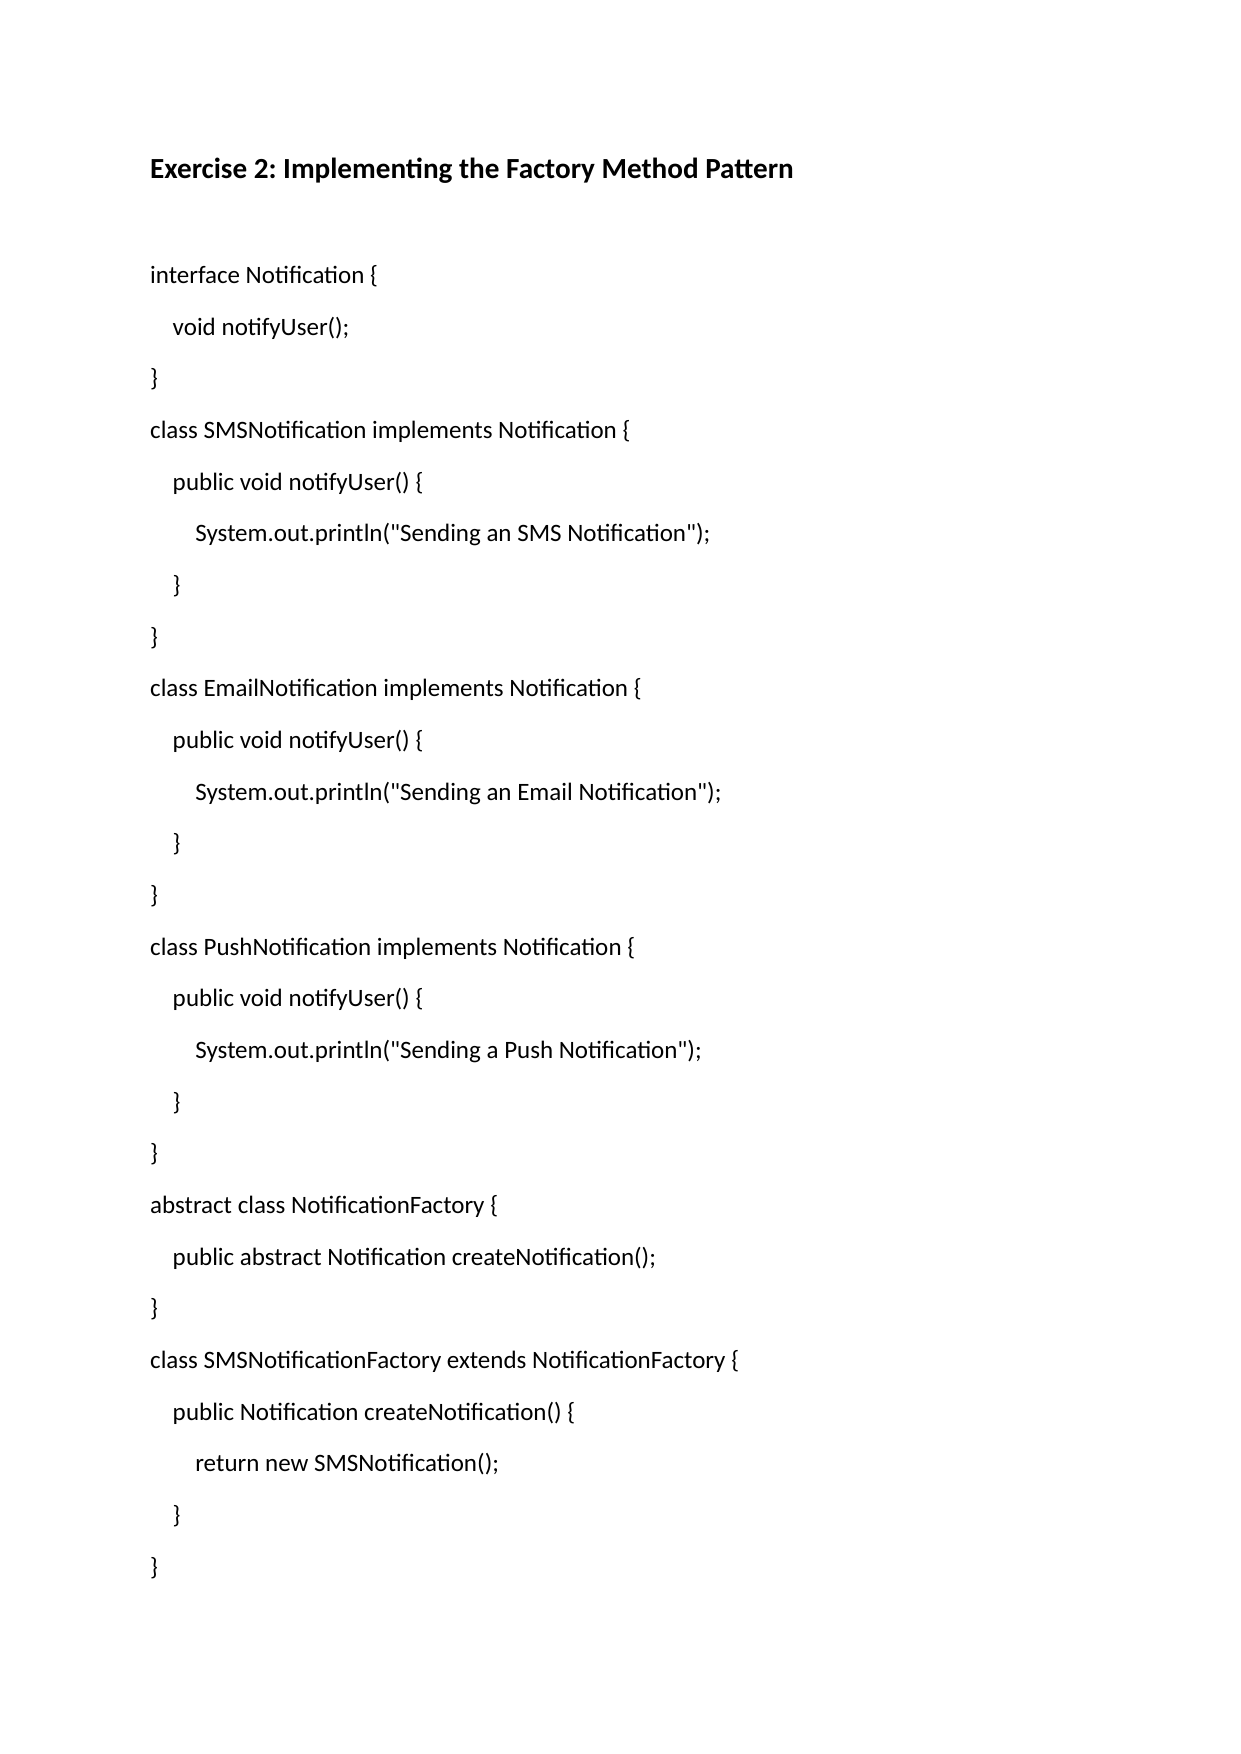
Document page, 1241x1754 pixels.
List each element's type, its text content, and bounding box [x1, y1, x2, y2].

text public abstract Notification createNotification(); [150, 1241, 1090, 1271]
text } [150, 1138, 1090, 1168]
text interface Notification { [150, 259, 1090, 290]
text } [150, 828, 1090, 858]
text public void notifyUser() { [150, 983, 1090, 1013]
text } [150, 1551, 1090, 1581]
text abstract class NotificationFactory { [150, 1189, 1090, 1220]
text } [150, 621, 1090, 651]
text public void notifyUser() { [150, 724, 1090, 755]
text public void notifyUser() { [150, 466, 1090, 496]
text void notifyUser(); [150, 311, 1090, 341]
text } [150, 1293, 1090, 1323]
text } [150, 363, 1090, 393]
text } [150, 879, 1090, 910]
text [150, 1396, 1090, 1426]
text System.out.println("Sending an Email Notification"); [150, 776, 1090, 806]
text class PushNotification implements Notification { [150, 931, 1090, 961]
text } [150, 1086, 1090, 1116]
text System.out.println("Sending a Push Notification"); [150, 1034, 1090, 1065]
text } [150, 1499, 1090, 1530]
text System.out.println("Sending an SMS Notification"); [150, 518, 1090, 548]
text return new SMSNotification(); [150, 1448, 1090, 1478]
text class EmailNotification implements Notification { [150, 673, 1090, 703]
text class SMSNotificationFactory extends NotificationFactory { [150, 1344, 1090, 1375]
text class SMSNotification implements Notification { [150, 414, 1090, 445]
text } [150, 569, 1090, 600]
text Exercise 2: Implementing the Factory Method Pattern [150, 150, 1090, 186]
